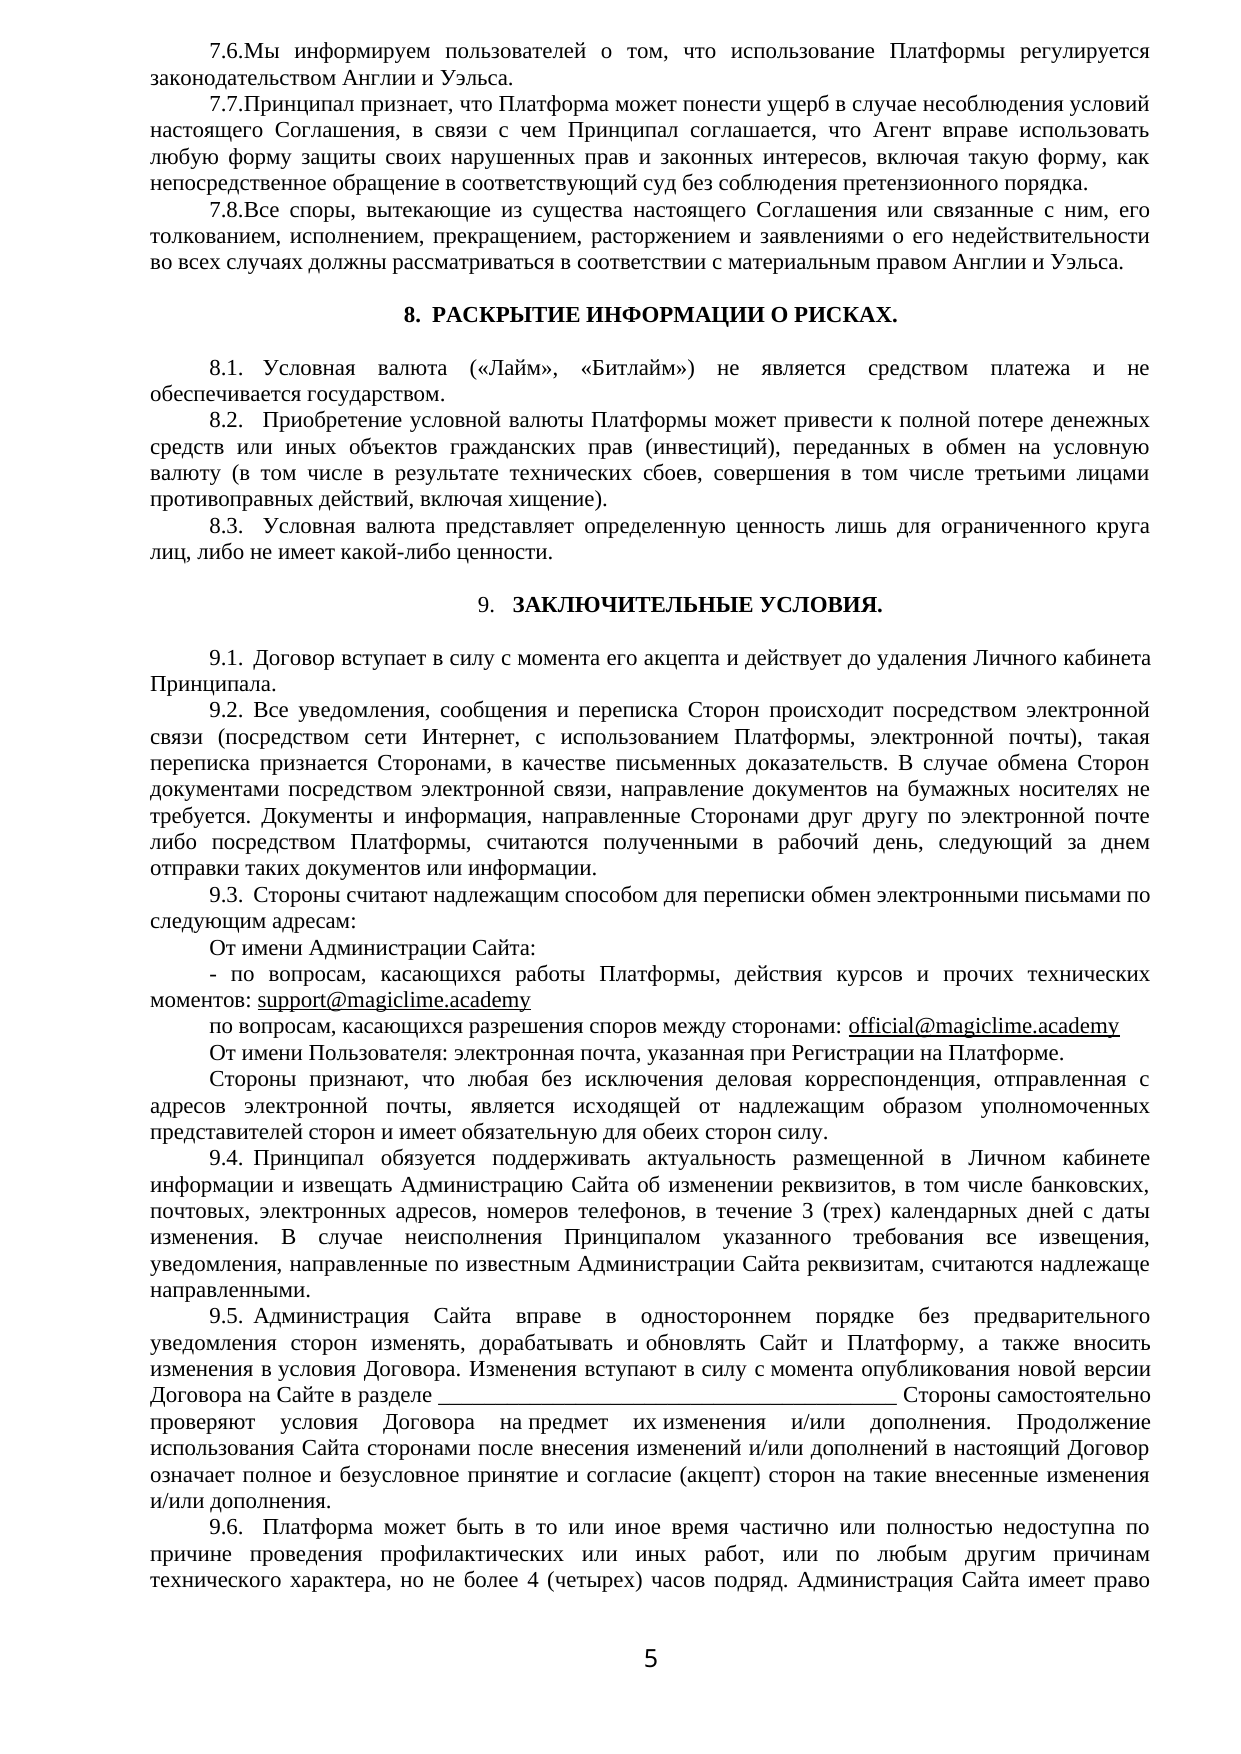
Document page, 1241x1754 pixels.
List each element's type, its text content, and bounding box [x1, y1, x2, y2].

text - по вопросам, касающихся работы Платформы, действия курсов и прочих технических моментов: support@magiclime.academy [150, 960, 1152, 1013]
list Приобретение условной валюты Платформы может привести к полной потере денежных средств или иных объектов гражданских прав (инвестиций), переданных в обмен на условную валюту (в том числе в результате технических сбоев, совершения в том числе третьими лицами противоправных действий, включая хищение). [150, 406, 1152, 512]
list Принципал обязуется поддерживать актуальность размещенной в Личном кабинете информации и извещать Администрацию Сайта об изменении реквизитов, в том числе банковских, почтовых, электронных адресов, номеров телефонов, в течение 3 (трех) календарных дней с даты изменения. В случае неисполнения Принципалом указанного требования все извещения, уведомления, направленные по известным Администрации Сайта реквизитам, считаются надлежаще направленными. [150, 1144, 1152, 1302]
text От имени Администрации Сайта: [150, 933, 1152, 960]
text От имени Пользователя: электронная почта, указанная при Регистрации на Платформе. [150, 1039, 1152, 1065]
list РАСКРЫТИЕ ИНФОРМАЦИИ О РИСКАХ. [150, 301, 1152, 327]
list Условная валюта («Лайм», «Битлайм») не является средством платежа и не обеспечивается государством. [150, 354, 1152, 406]
list Администрация Сайта вправе в одностороннем порядке без предварительного уведомления сторон изменять, дорабатывать и обновлять Сайт и Платформу, а также вносить изменения в условия Договора. Изменения вступают в силу с момента опубликования новой версии Договора на Сайте в разделе ________________________________________ Стороны самостоятельно проверяют условия Договора на предмет их изменения и/или дополнения. Продолжение использования Сайта сторонами после внесения изменений и/или дополнений в настоящий Договор означает полное и безусловное принятие и согласие (акцепт) сторон на такие внесенные изменения и/или дополнения. [150, 1302, 1152, 1513]
list Условная валюта представляет определенную ценность лишь для ограниченного круга лиц, либо не имеет какой-либо ценности. [150, 512, 1152, 564]
list Принципал признает, что Платформа может понести ущерб в случае несоблюдения условий настоящего Соглашения, в связи с чем Принципал соглашается, что Агент вправе использовать любую форму защиты своих нарушенных прав и законных интересов, включая такую форму, как непосредственное обращение в соответствующий суд без соблюдения претензионного порядка. [150, 90, 1152, 196]
list Стороны считают надлежащим способом для переписки обмен электронными письмами по следующим адресам: [150, 881, 1152, 933]
list ЗАКЛЮЧИТЕЛЬНЫЕ УСЛОВИЯ. [150, 591, 1152, 617]
list Мы информируем пользователей о том, что использование Платформы регулируется законодательством Англии и Уэльса. [150, 37, 1152, 90]
list Все споры, вытекающие из существа настоящего Соглашения или связанные с ним, его толкованием, исполнением, прекращением, расторжением и заявлениями о его недействительности во всех случаях должны рассматриваться в соответствии с материальным правом Англии и Уэльса. [150, 196, 1152, 275]
text Стороны признают, что любая без исключения деловая корреспонденция, отправленная с адресов электронной почты, является исходящей от надлежащим образом уполномоченных представителей сторон и имеет обязательную для обеих сторон силу. [150, 1065, 1152, 1144]
text по вопросам, касающихся разрешения споров между сторонами: official@magiclime.academy [150, 1013, 1152, 1039]
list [150, 1513, 1152, 1592]
list Все уведомления, сообщения и переписка Сторон происходит посредством электронной связи (посредством сети Интернет, с использованием Платформы, электронной почты), такая переписка признается Сторонами, в качестве письменных доказательств. В случае обмена Сторон документами посредством электронной связи, направление документов на бумажных носителях не требуется. Документы и информация, направленные Сторонами друг другу по электронной почте либо посредством Платформы, считаются полученными в рабочий день, следующий за днем отправки таких документов или информации. [150, 696, 1152, 881]
list Договор вступает в силу с момента его акцепта и действует до удаления Личного кабинета Принципала. [150, 644, 1152, 696]
